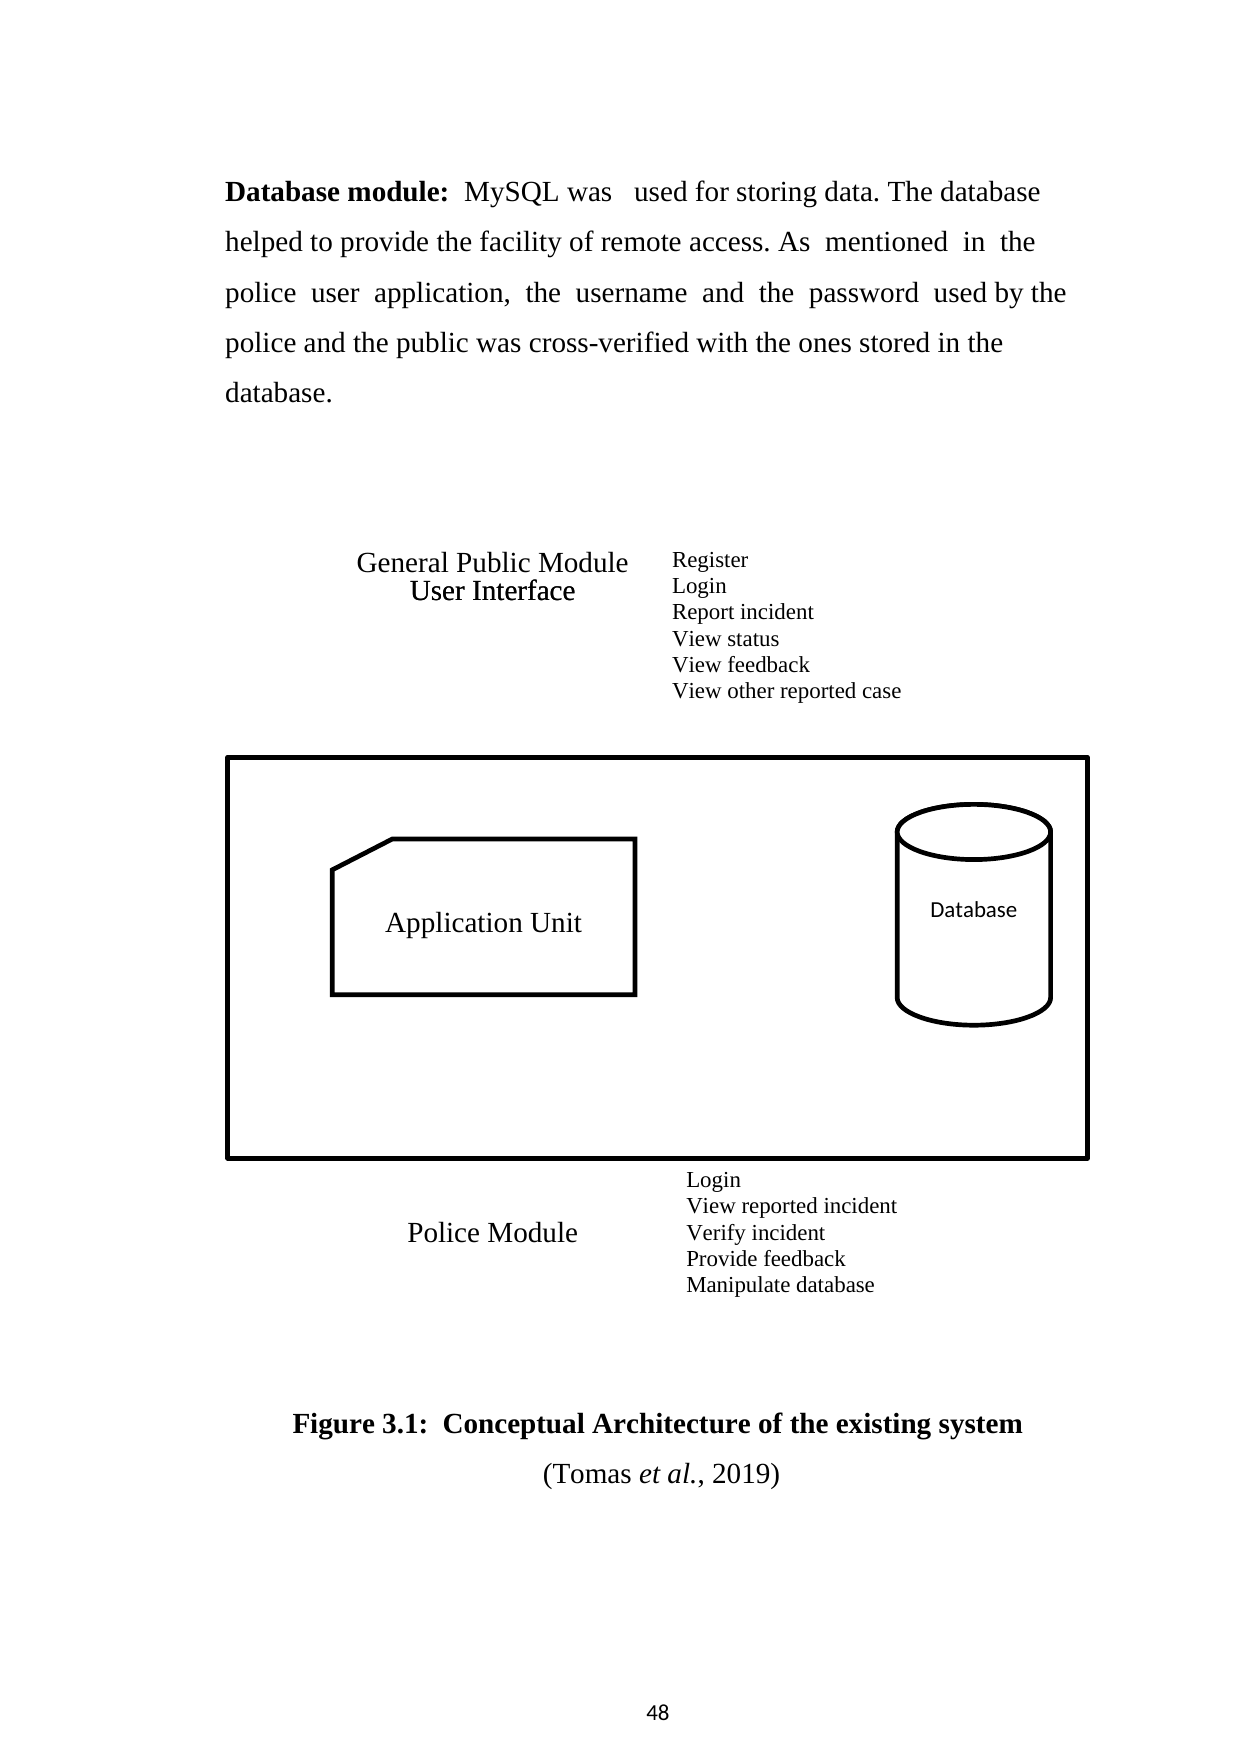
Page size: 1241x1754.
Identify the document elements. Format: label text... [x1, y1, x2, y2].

text Figure 3.1: Conceptual Architecture of the existing system [225, 1406, 1090, 1440]
text Database module: MySQL was used for storing data. The database helped to provide the facility of remote access. As mentioned in the police user application, the username and the password used by the police and the public was cross-verified with the ones stored in the database. [225, 174, 1090, 409]
text (Tomas et al., 2019) [225, 1456, 1090, 1490]
